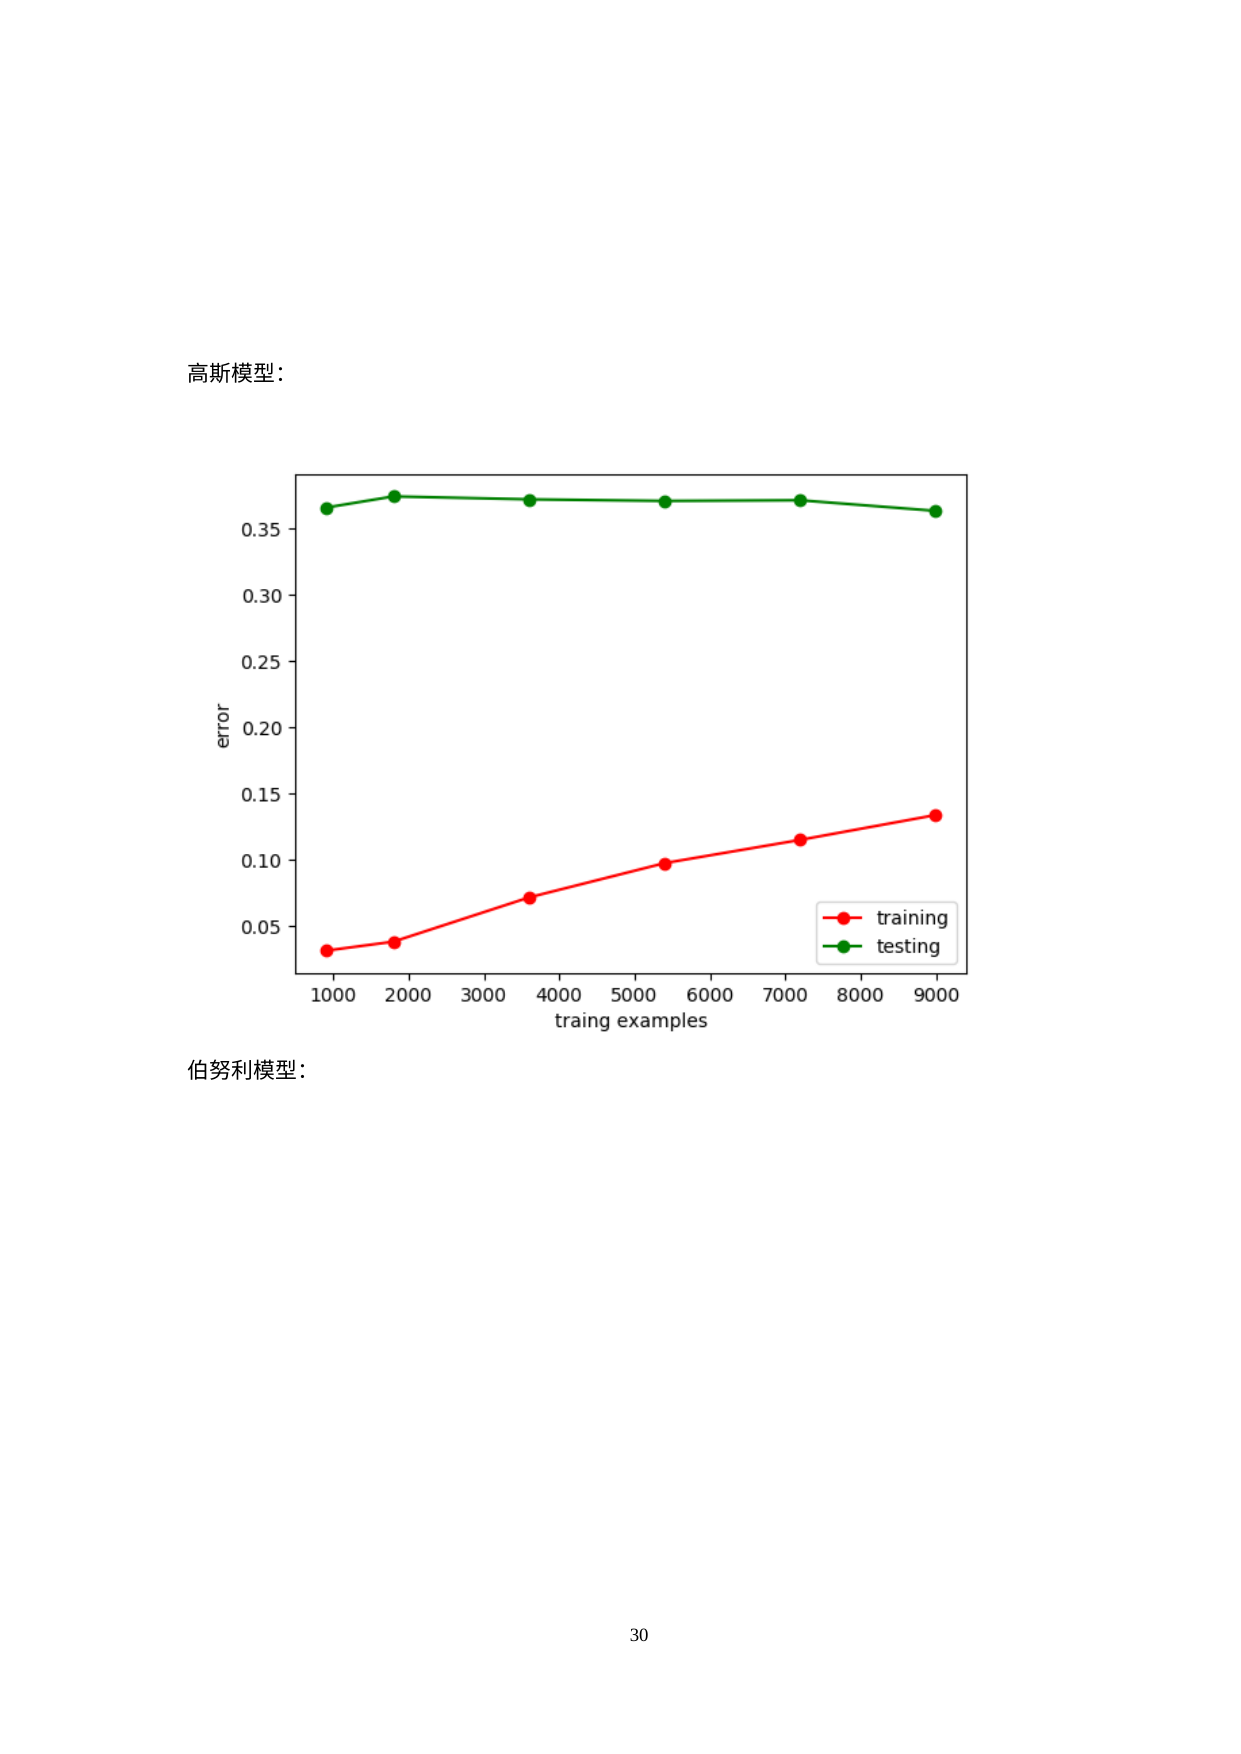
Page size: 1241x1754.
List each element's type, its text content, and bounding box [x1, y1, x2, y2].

list 伯努利模型： [187, 1052, 1053, 1085]
list 高斯模型： [187, 356, 1053, 388]
picture [187, 396, 1053, 1045]
